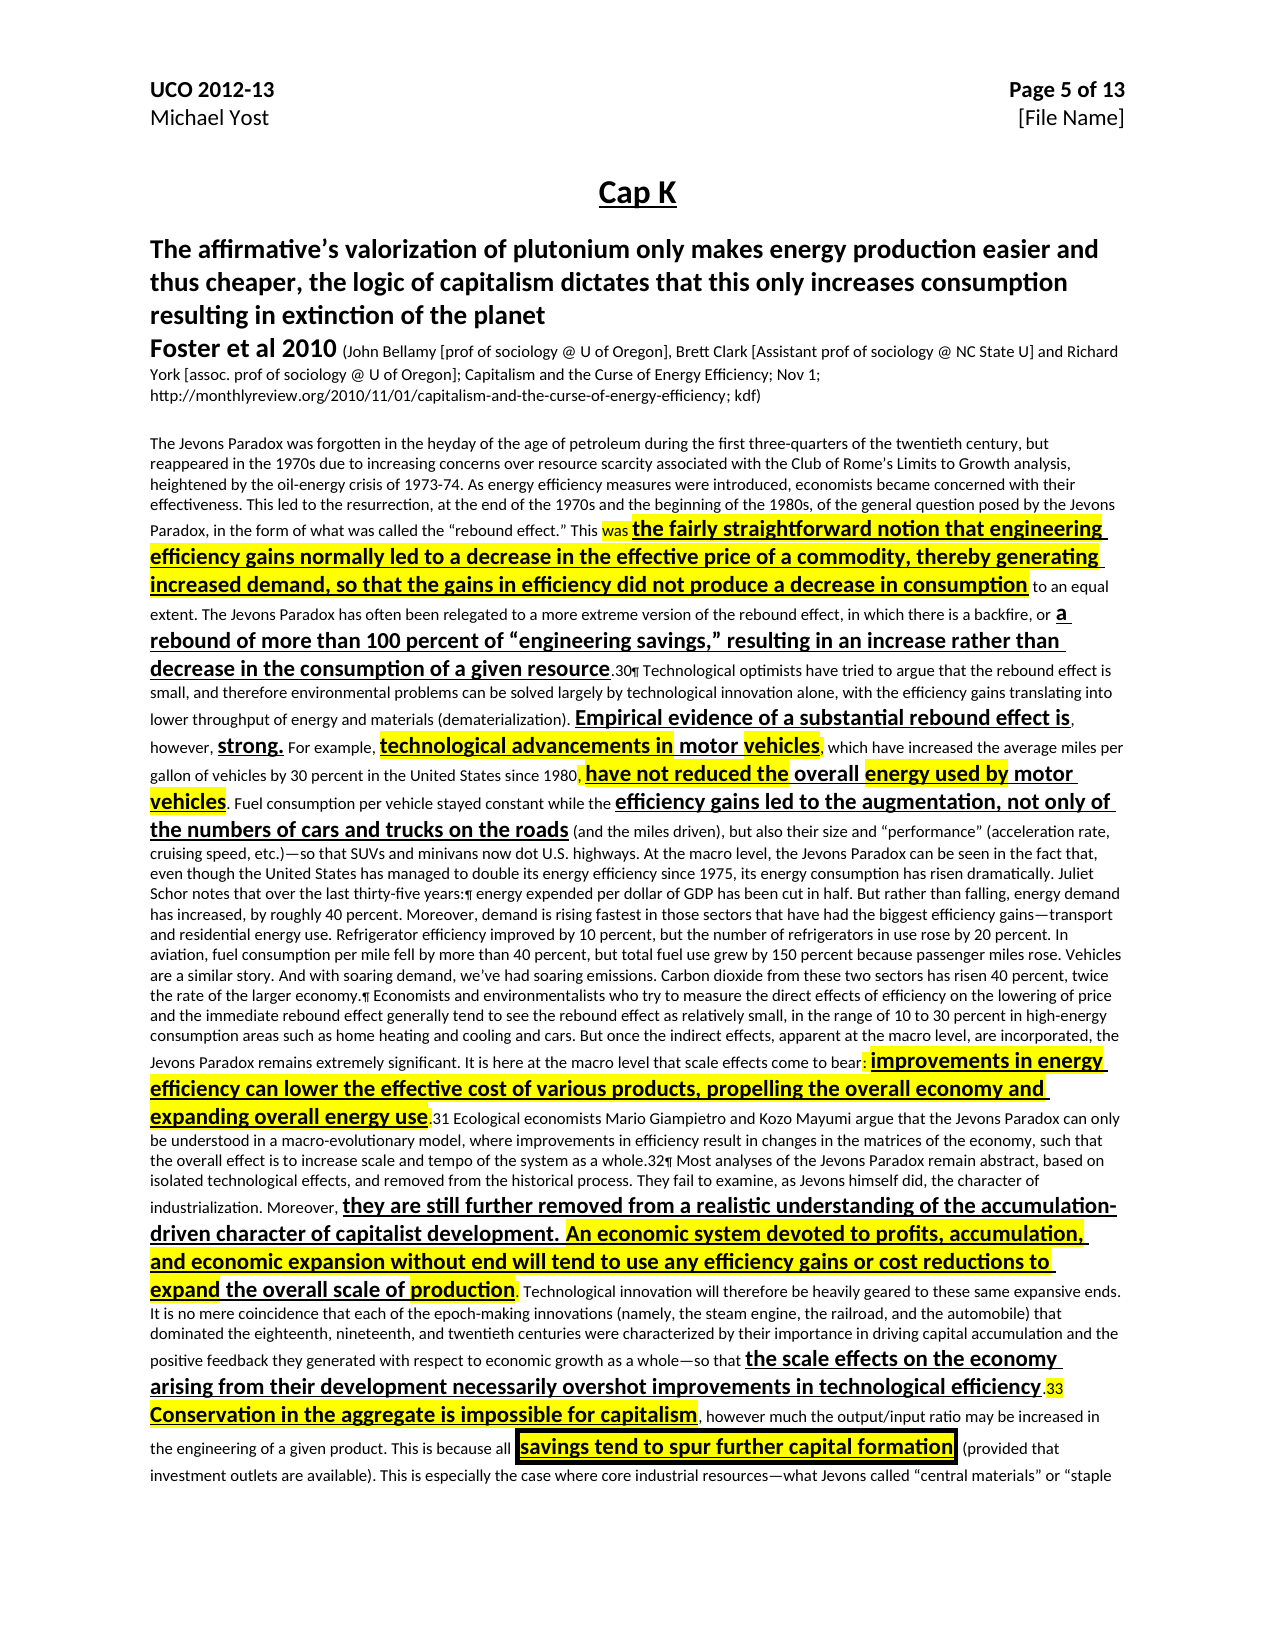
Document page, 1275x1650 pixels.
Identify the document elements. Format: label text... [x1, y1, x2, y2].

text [150, 433, 1125, 1486]
subtitle The affirmative’s valorization of plutonium only makes energy production easier and thus cheaper, the logic of capitalism dictates that this only increases consumption resulting in extinction of the planet [150, 232, 1125, 331]
subtitle Cap K [150, 171, 1125, 212]
text Foster et al 2010 (John Bellamy [prof of sociology @ U of Oregon], Brett Clark [Assistant prof of sociology @ NC State U] and Richard York [assoc. prof of sociology @ U of Oregon]; Capitalism and the Curse of Energy Efficiency; Nov 1; http://monthlyreview.org/2010/11/01/capitalism-and-the-curse-of-energy-efficiency; kdf) [150, 331, 1125, 405]
